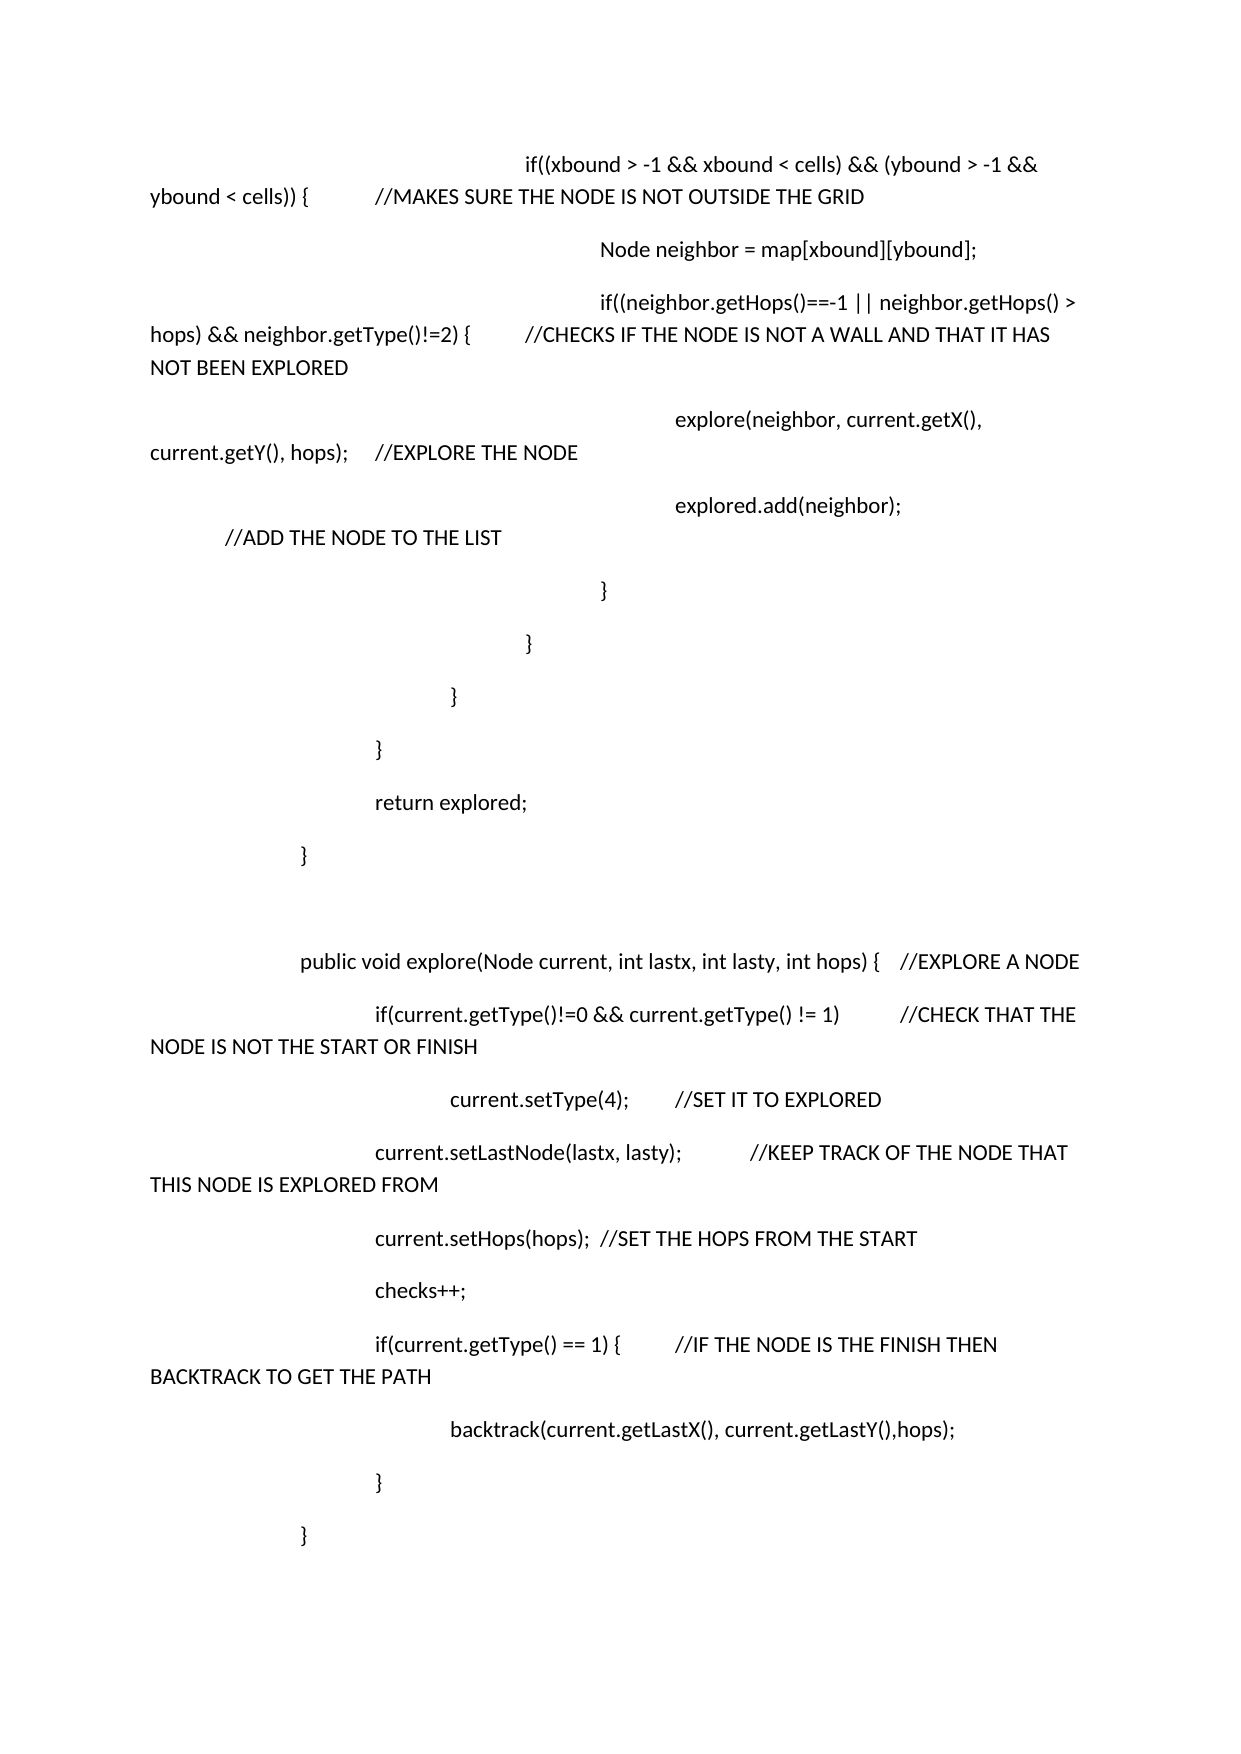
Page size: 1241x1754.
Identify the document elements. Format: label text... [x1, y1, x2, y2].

text current.setType(4); //SET IT TO EXPLORED [150, 1085, 1090, 1113]
text if((xbound > -1 && xbound < cells) && (ybound > -1 && ybound < cells)) { //MAKES SURE THE NODE IS NOT OUTSIDE THE GRID [150, 150, 1090, 210]
text current.setLastNode(lastx, lasty); //KEEP TRACK OF THE NODE THAT THIS NODE IS EXPLORED FROM [150, 1138, 1090, 1199]
text current.setHops(hops); //SET THE HOPS FROM THE START [150, 1224, 1090, 1252]
text explore(neighbor, current.getX(), current.getY(), hops); //EXPLORE THE NODE [150, 406, 1090, 466]
text if(current.getType() == 1) { //IF THE NODE IS THE FINISH THEN BACKTRACK TO GET THE PATH [150, 1330, 1090, 1390]
text return explored; [150, 788, 1090, 816]
text } [150, 841, 1090, 869]
text backtrack(current.getLastX(), current.getLastY(),hops); [150, 1415, 1090, 1443]
text if((neighbor.getHops()==-1 || neighbor.getHops() > hops) && neighbor.getType()!=2) { //CHECKS IF THE NODE IS NOT A WALL AND THAT IT HAS NOT BEEN EXPLORED [150, 288, 1090, 381]
text } [150, 735, 1090, 763]
text Node neighbor = map[xbound][ybound]; [150, 235, 1090, 263]
text public void explore(Node current, int lastx, int lasty, int hops) { //EXPLORE A NODE [150, 947, 1090, 975]
text } [150, 576, 1090, 604]
text } [150, 1521, 1090, 1549]
text } [150, 1468, 1090, 1496]
text explored.add(neighbor); //ADD THE NODE TO THE LIST [150, 491, 1090, 551]
text if(current.getType()!=0 && current.getType() != 1) //CHECK THAT THE NODE IS NOT THE START OR FINISH [150, 1000, 1090, 1060]
text } [150, 682, 1090, 710]
text } [150, 629, 1090, 657]
text checks++; [150, 1277, 1090, 1305]
